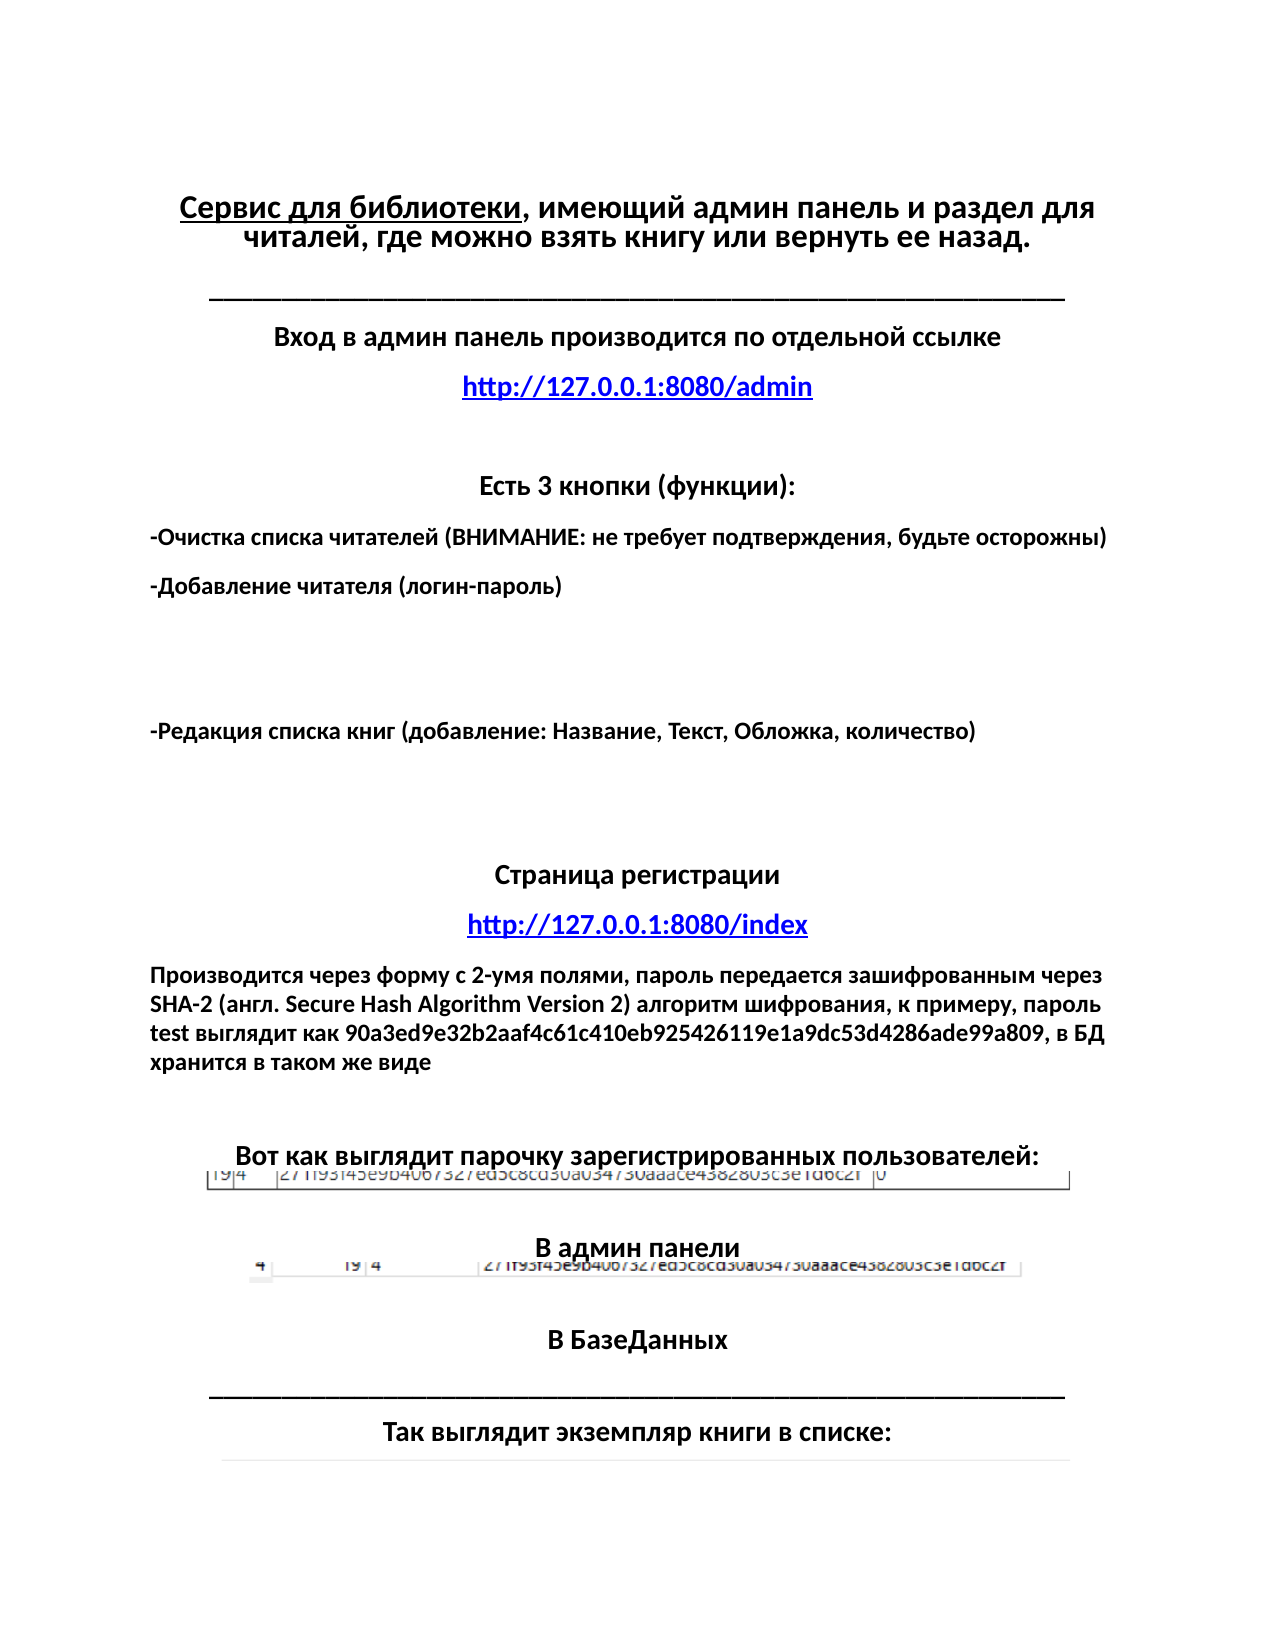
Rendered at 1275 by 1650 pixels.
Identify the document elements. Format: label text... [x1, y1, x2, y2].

text В БазеДанных [150, 1329, 1125, 1354]
text -Очистка списка читателей (ВНИМАНИЕ: не требует подтверждения, будьте осторожны) [150, 522, 1125, 551]
text -Добавление читателя (логин-пароль) [150, 572, 1125, 600]
text ___________________________________________________________ [150, 274, 1125, 303]
text http://127.0.0.1:8080/admin [150, 373, 1125, 402]
text http://127.0.0.1:8080/index [150, 911, 1125, 940]
text Производится через форму с 2-умя полями, пароль передается зашифрованным через SHA-2 (англ. Secure Hash Algorithm Version 2) алгоритм шифрования, к примеру, пароль test выглядит как 90a3ed9e32b2aaf4c61c410eb925426119e1a9dc53d4286ade99a809, в БД хранится в таком же виде [150, 961, 1125, 1076]
text Вход в админ панель производится по отдельной ссылке [150, 324, 1125, 352]
text Сервис для библиотеки, имеющий админ панель и раздел для читалей, где можно взять книгу или вернуть ее назад. [150, 196, 1125, 253]
text В админ панели [150, 1238, 1125, 1263]
text Страница регистрации [150, 862, 1125, 890]
text Есть 3 кнопки (функции): [150, 472, 1125, 501]
text ___________________________________________________________ [150, 1375, 1125, 1400]
text Так выглядит экземпляр книги в списке: [150, 1421, 1125, 1446]
text -Редакция списка книг (добавление: Название, Текст, Обложка, количество) [150, 717, 1125, 745]
text Вот как выглядит парочку зарегистрированных пользователей: [150, 1142, 1125, 1171]
